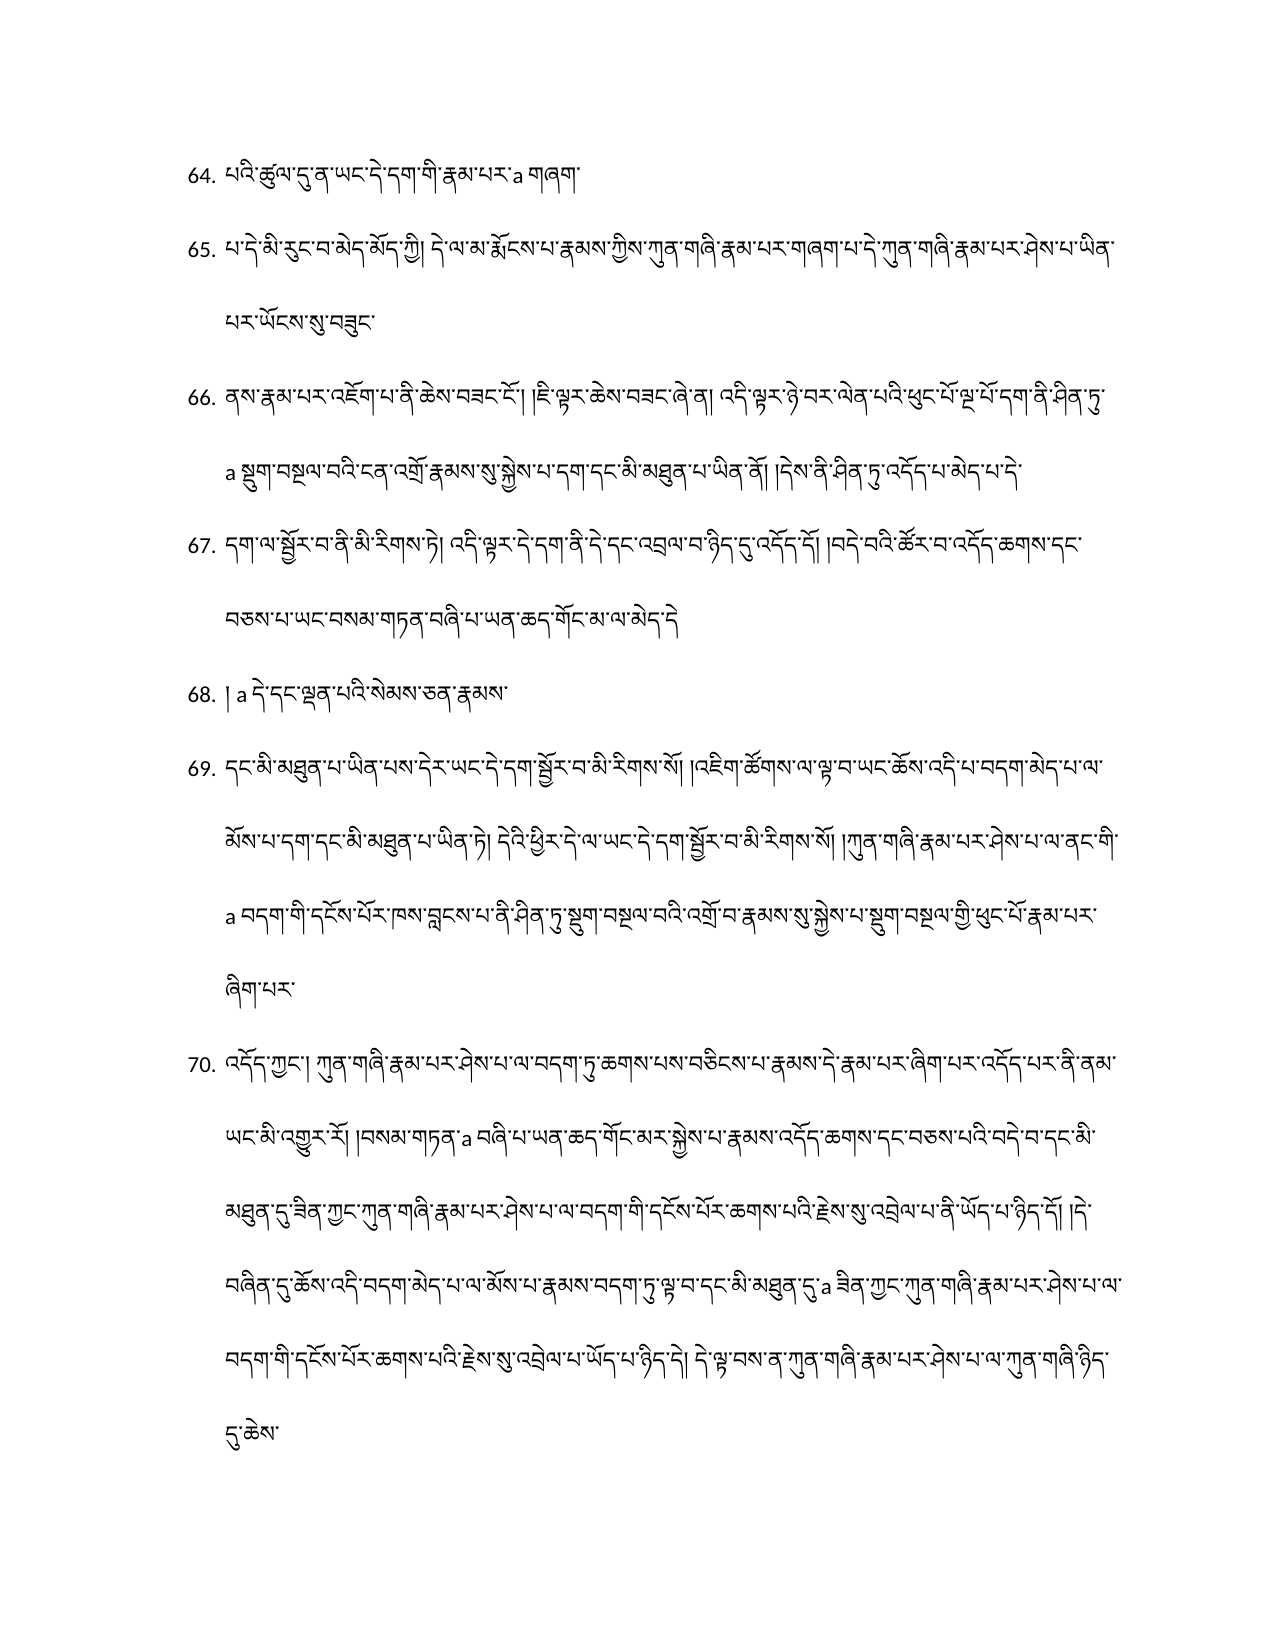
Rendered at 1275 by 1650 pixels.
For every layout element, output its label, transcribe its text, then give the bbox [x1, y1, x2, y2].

list ། aདེ་དང་ལྡན་པའི་སེམས་ཅན་རྣམས་ [187, 668, 1125, 733]
list པའི་ཚུལ་དུ་ན་ཡང་དེ་དག་གི་རྣམ་པར་aགཞག་ [187, 150, 1125, 214]
list དག་ལ་སྦྱོར་བ་ནི་མི་རིགས་ཏེ། འདི་ལྟར་དེ་དག་ནི་དེ་དང་འབྲལ་བ་ཉིད་དུ་འདོད་དོ། །བདེ་བའི་ཚོར་བ་འདོད་ཆགས་དང་བཅས་པ་ཡང་བསམ་གཏན་བཞི་པ་ཡན་ཆད་གོང་མ་ལ་མེད་དེ [187, 520, 1125, 659]
list ནས་རྣམ་པར་འཇོག་པ་ནི་ཆེས་བཟང་ངོ་། །ཇི་ལྟར་ཆེས་བཟང་ཞེ་ན། འདི་ལྟར་ཉེ་བར་ལེན་པའི་ཕུང་པོ་ལྔ་པོ་དག་ནི་ཤིན་ཏུ་aསྡུག་བསྔལ་བའི་ངན་འགྲོ་རྣམས་སུ་སྐྱེས་པ་དག་དང་མི་མཐུན་པ་ཡིན་ནོ། །དེས་ནི་ཤིན་ཏུ་འདོད་པ་མེད་པ་དེ་ [187, 372, 1125, 511]
list པ་དེ་མི་རུང་བ་མེད་མོད་ཀྱི། དེ་ལ་མ་རྨོངས་པ་རྣམས་ཀྱིས་ཀུན་གཞི་རྣམ་པར་གཞག་པ་དེ་ཀུན་གཞི་རྣམ་པར་ཤེས་པ་ཡིན་པར་ཡོངས་སུ་བཟུང་ [187, 224, 1125, 363]
list དང་མི་མཐུན་པ་ཡིན་པས་དེར་ཡང་དེ་དག་སྦྱོར་བ་མི་རིགས་སོ། །འཇིག་ཚོགས་ལ་ལྟ་བ་ཡང་ཆོས་འདི་པ་བདག་མེད་པ་ལ་མོས་པ་དག་དང་མི་མཐུན་པ་ཡིན་ཏེ། དེའི་ཕྱིར་དེ་ལ་ཡང་དེ་དག་སྦྱོར་བ་མི་རིགས་སོ། །ཀུན་གཞི་རྣམ་པར་ཤེས་པ་ལ་ནང་གི་aབདག་གི་དངོས་པོར་ཁས་བླངས་པ་ནི་ཤིན་ཏུ་སྡུག་བསྔལ་བའི་འགྲོ་བ་རྣམས་སུ་སྐྱེས་པ་སྡུག་བསྔལ་གྱི་ཕུང་པོ་རྣམ་པར་ཞིག་པར་ [187, 742, 1125, 1029]
list འདོད་ཀྱང་། ཀུན་གཞི་རྣམ་པར་ཤེས་པ་ལ་བདག་ཏུ་ཆགས་པས་བཅིངས་པ་རྣམས་དེ་རྣམ་པར་ཞིག་པར་འདོད་པར་ནི་ནམ་ཡང་མི་འགྱུར་རོ། །བསམ་གཏན་aབཞི་པ་ཡན་ཆད་གོང་མར་སྐྱེས་པ་རྣམས་འདོད་ཆགས་དང་བཅས་པའི་བདེ་བ་དང་མི་མཐུན་དུ་ཟིན་ཀྱང་ཀུན་གཞི་རྣམ་པར་ཤེས་པ་ལ་བདག་གི་དངོས་པོར་ཆགས་པའི་རྗེས་སུ་འབྲེལ་པ་ནི་ཡོད་པ་ཉིད་དོ། །དེ་བཞིན་དུ་ཆོས་འདི་བདག་མེད་པ་ལ་མོས་པ་རྣམས་བདག་ཏུ་ལྟ་བ་དང་མི་མཐུན་དུ་aཟིན་ཀྱང་ཀུན་གཞི་རྣམ་པར་ཤེས་པ་ལ་བདག་གི་དངོས་པོར་ཆགས་པའི་རྗེས་སུ་འབྲེལ་པ་ཡོད་པ་ཉིད་དེ། དེ་ལྟ་བས་ན་ཀུན་གཞི་རྣམ་པར་ཤེས་པ་ལ་ཀུན་གཞི་ཉིད་དུ་ཆེས་ [187, 1039, 1125, 1473]
